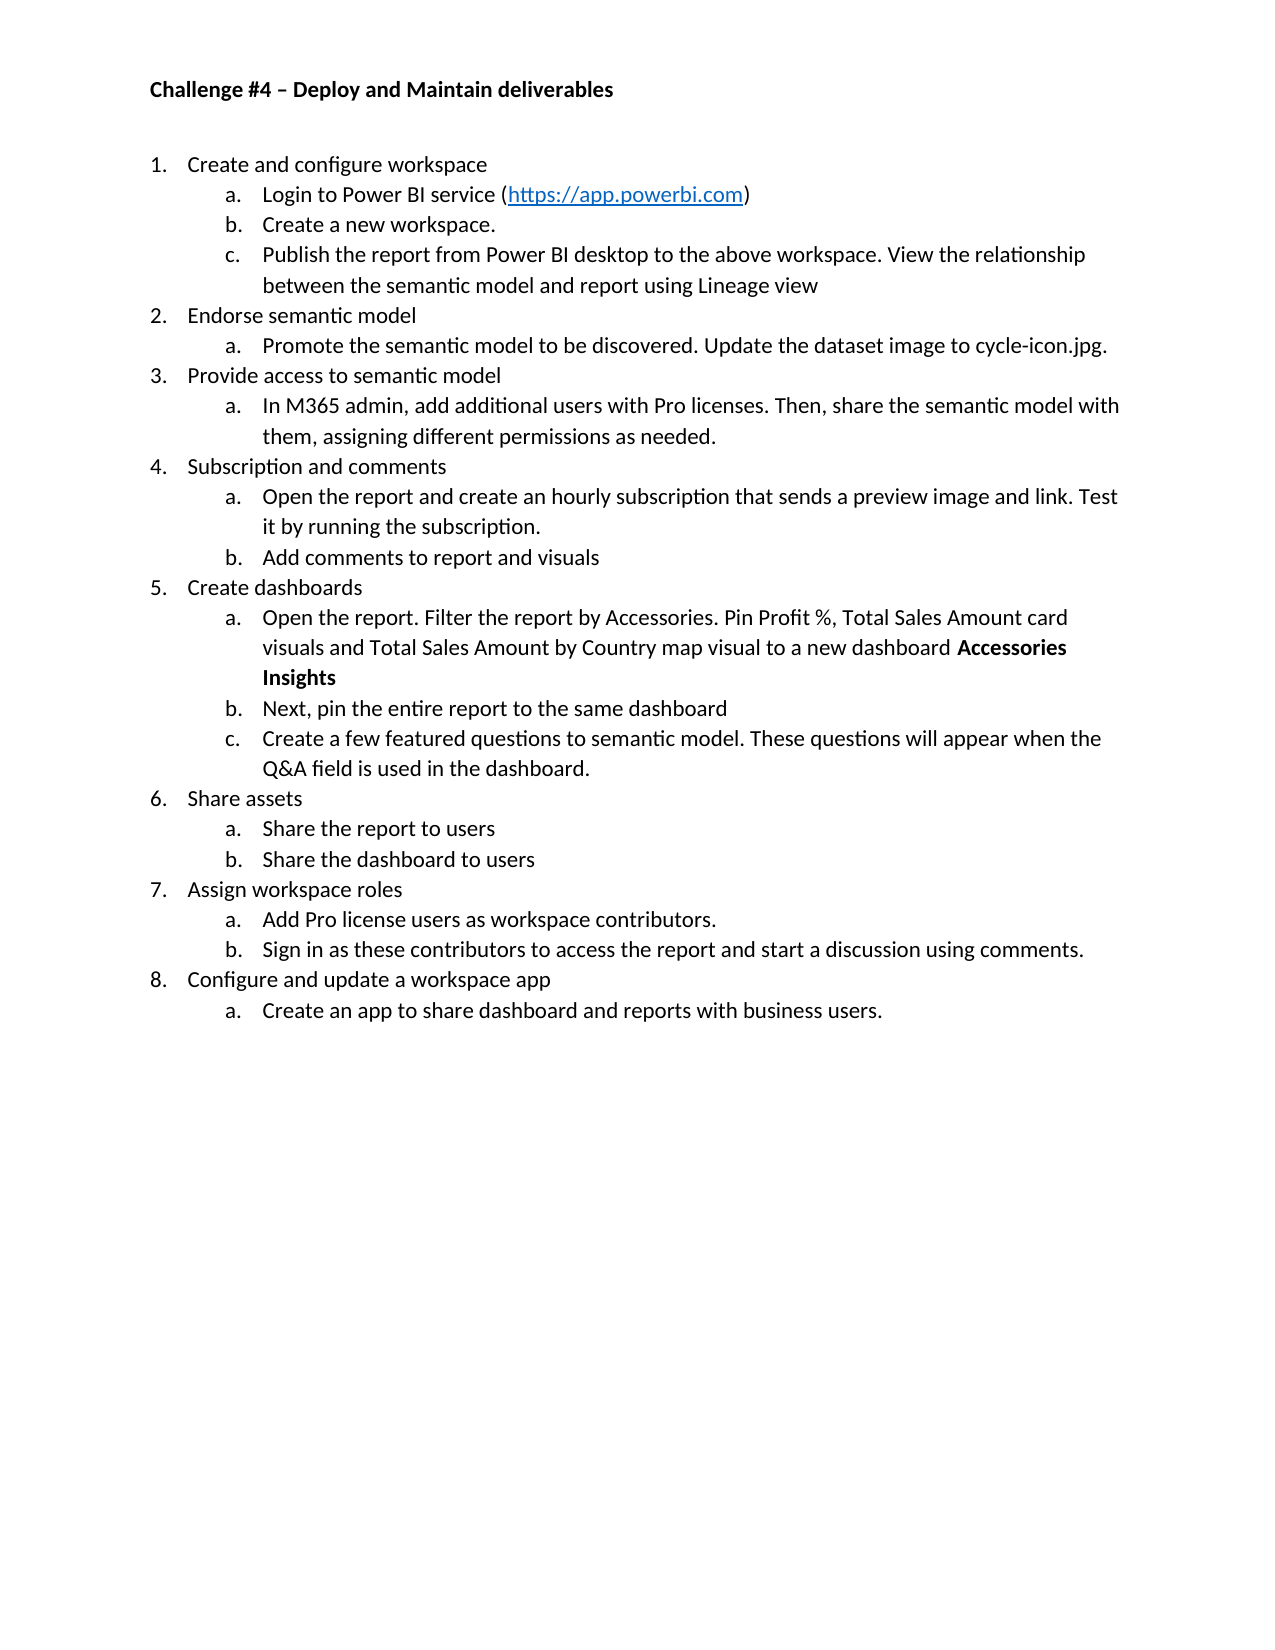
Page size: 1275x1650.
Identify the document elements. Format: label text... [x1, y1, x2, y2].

list Add Pro license users as workspace contributors. [225, 905, 1125, 933]
list Create a few featured questions to semantic model. These questions will appear when the Q&A field is used in the dashboard. [225, 724, 1125, 782]
list Configure and update a workspace app [150, 966, 1125, 994]
list Promote the semantic model to be discovered. Update the dataset image to cycle-icon.jpg. [225, 331, 1125, 359]
list Create an app to share dashboard and reports with business users. [225, 996, 1125, 1024]
list In M365 admin, add additional users with Pro licenses. Then, share the semantic model with them, assigning different permissions as needed. [225, 392, 1125, 450]
list Sign in as these contributors to access the report and start a discussion using comments. [225, 935, 1125, 963]
list Assign workspace roles [150, 875, 1125, 903]
list Publish the report from Power BI desktop to the above workspace. View the relationship between the semantic model and report using Lineage view [225, 241, 1125, 299]
list Create dashboards [150, 573, 1125, 601]
list Share the dashboard to users [225, 845, 1125, 873]
list Next, pin the entire report to the same dashboard [225, 694, 1125, 722]
list Share assets [150, 784, 1125, 812]
list Create a new workspace. [225, 210, 1125, 238]
list Open the report and create an hourly subscription that sends a preview image and link. Test it by running the subscription. [225, 482, 1125, 541]
list Subscription and comments [150, 452, 1125, 480]
list Share the report to users [225, 814, 1125, 843]
list Provide access to semantic model [150, 361, 1125, 389]
list Open the report. Filter the report by Accessories. Pin Profit %, Total Sales Amount card visuals and Total Sales Amount by Country map visual to a new dashboard Accessories Insights [225, 603, 1125, 692]
list Create and configure workspace [150, 150, 1125, 178]
list Endorse semantic model [150, 301, 1125, 329]
list Login to Power BI service (https://app.powerbi.com) [225, 180, 1125, 208]
list Add comments to report and visuals [225, 543, 1125, 571]
